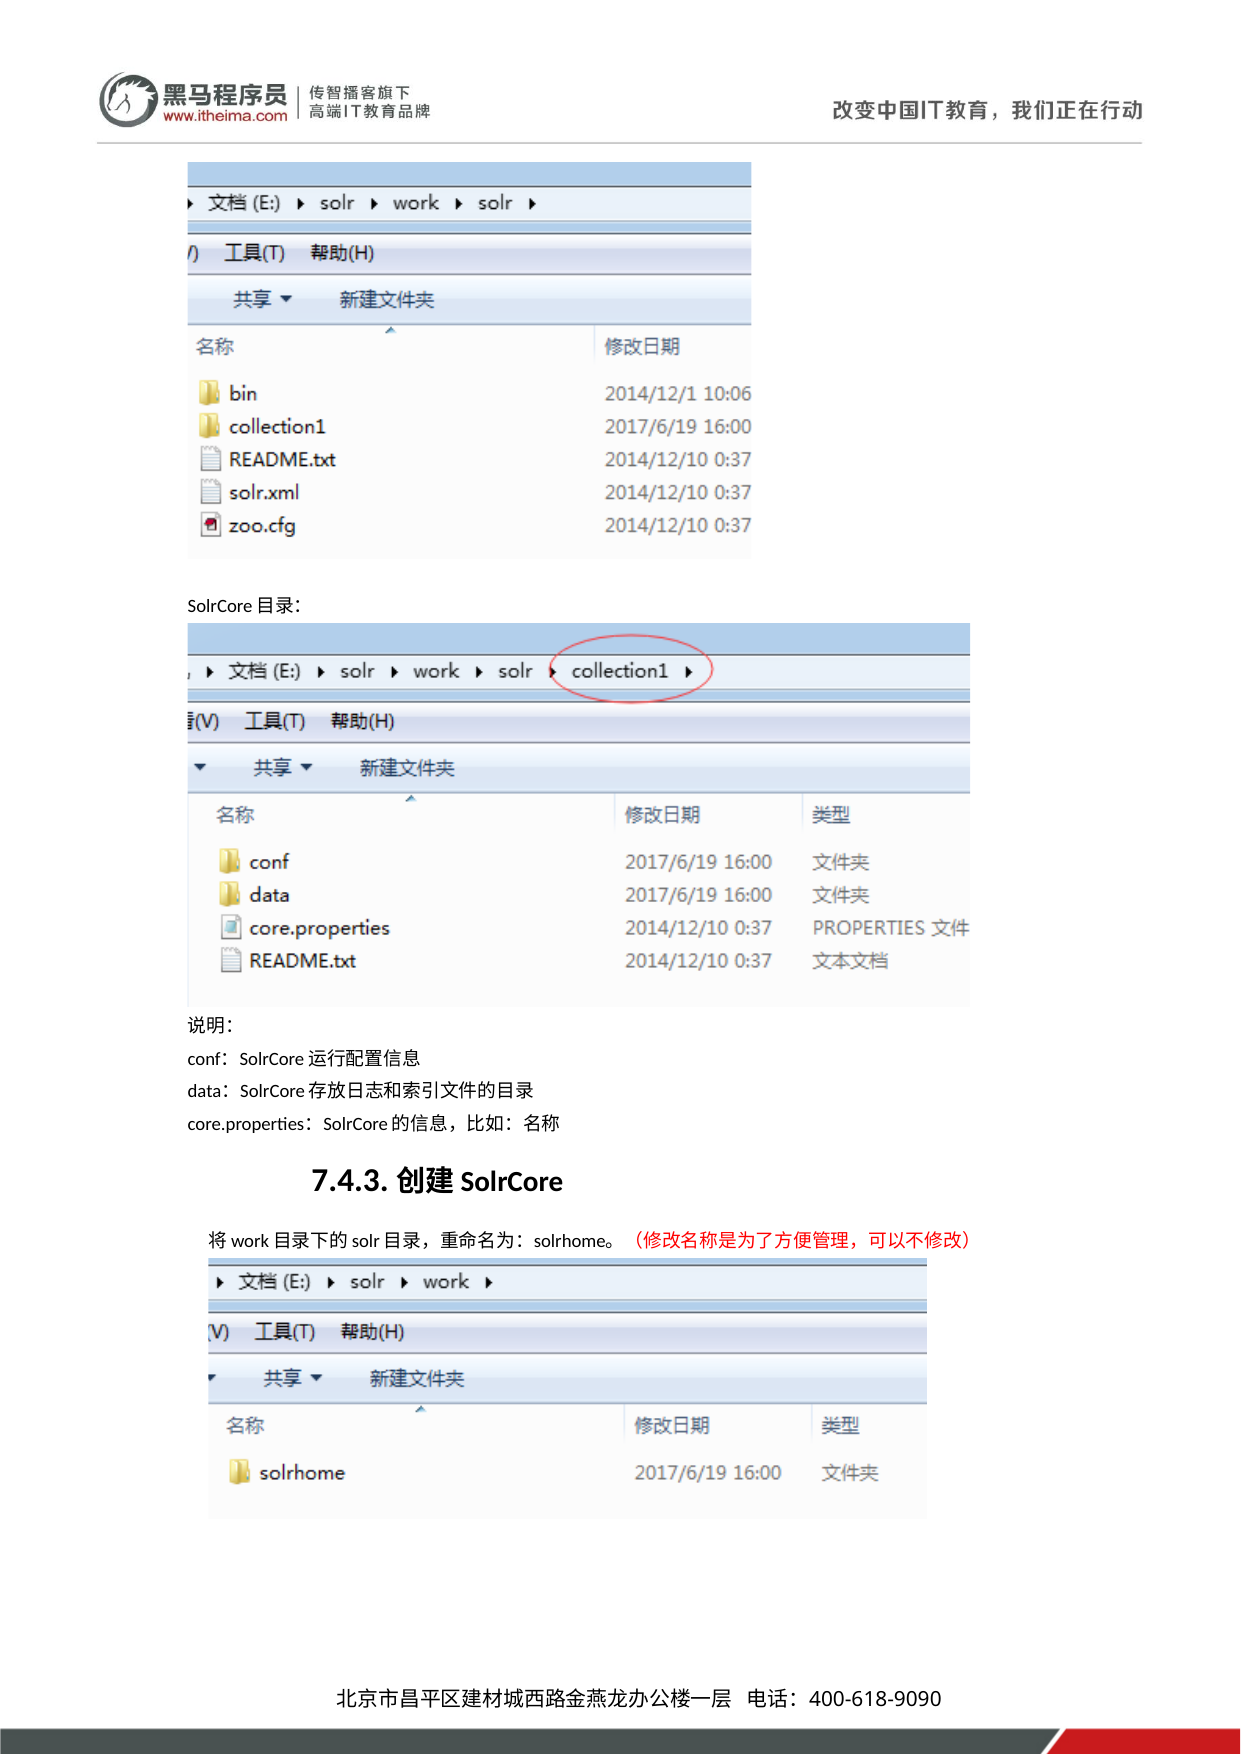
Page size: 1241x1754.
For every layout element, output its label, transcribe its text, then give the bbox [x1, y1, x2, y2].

list 说明： [187, 1011, 1053, 1038]
subtitle 创建SolrCore [311, 1158, 1053, 1200]
picture [187, 623, 971, 1007]
picture [208, 1258, 927, 1519]
list data：SolrCore存放日志和索引文件的目录 [187, 1076, 1053, 1103]
picture [187, 162, 752, 559]
text 将work目录下的solr目录，重命名为：solrhome。（修改名称是为了方便管理，可以不修改） [187, 1225, 1053, 1253]
picture [0, 1, 1241, 151]
picture [0, 1669, 1241, 1754]
list core.properties：SolrCore的信息，比如：名称 [187, 1109, 1053, 1136]
list conf：SolrCore运行配置信息 [187, 1043, 1053, 1071]
list SolrCore目录： [187, 591, 1053, 618]
